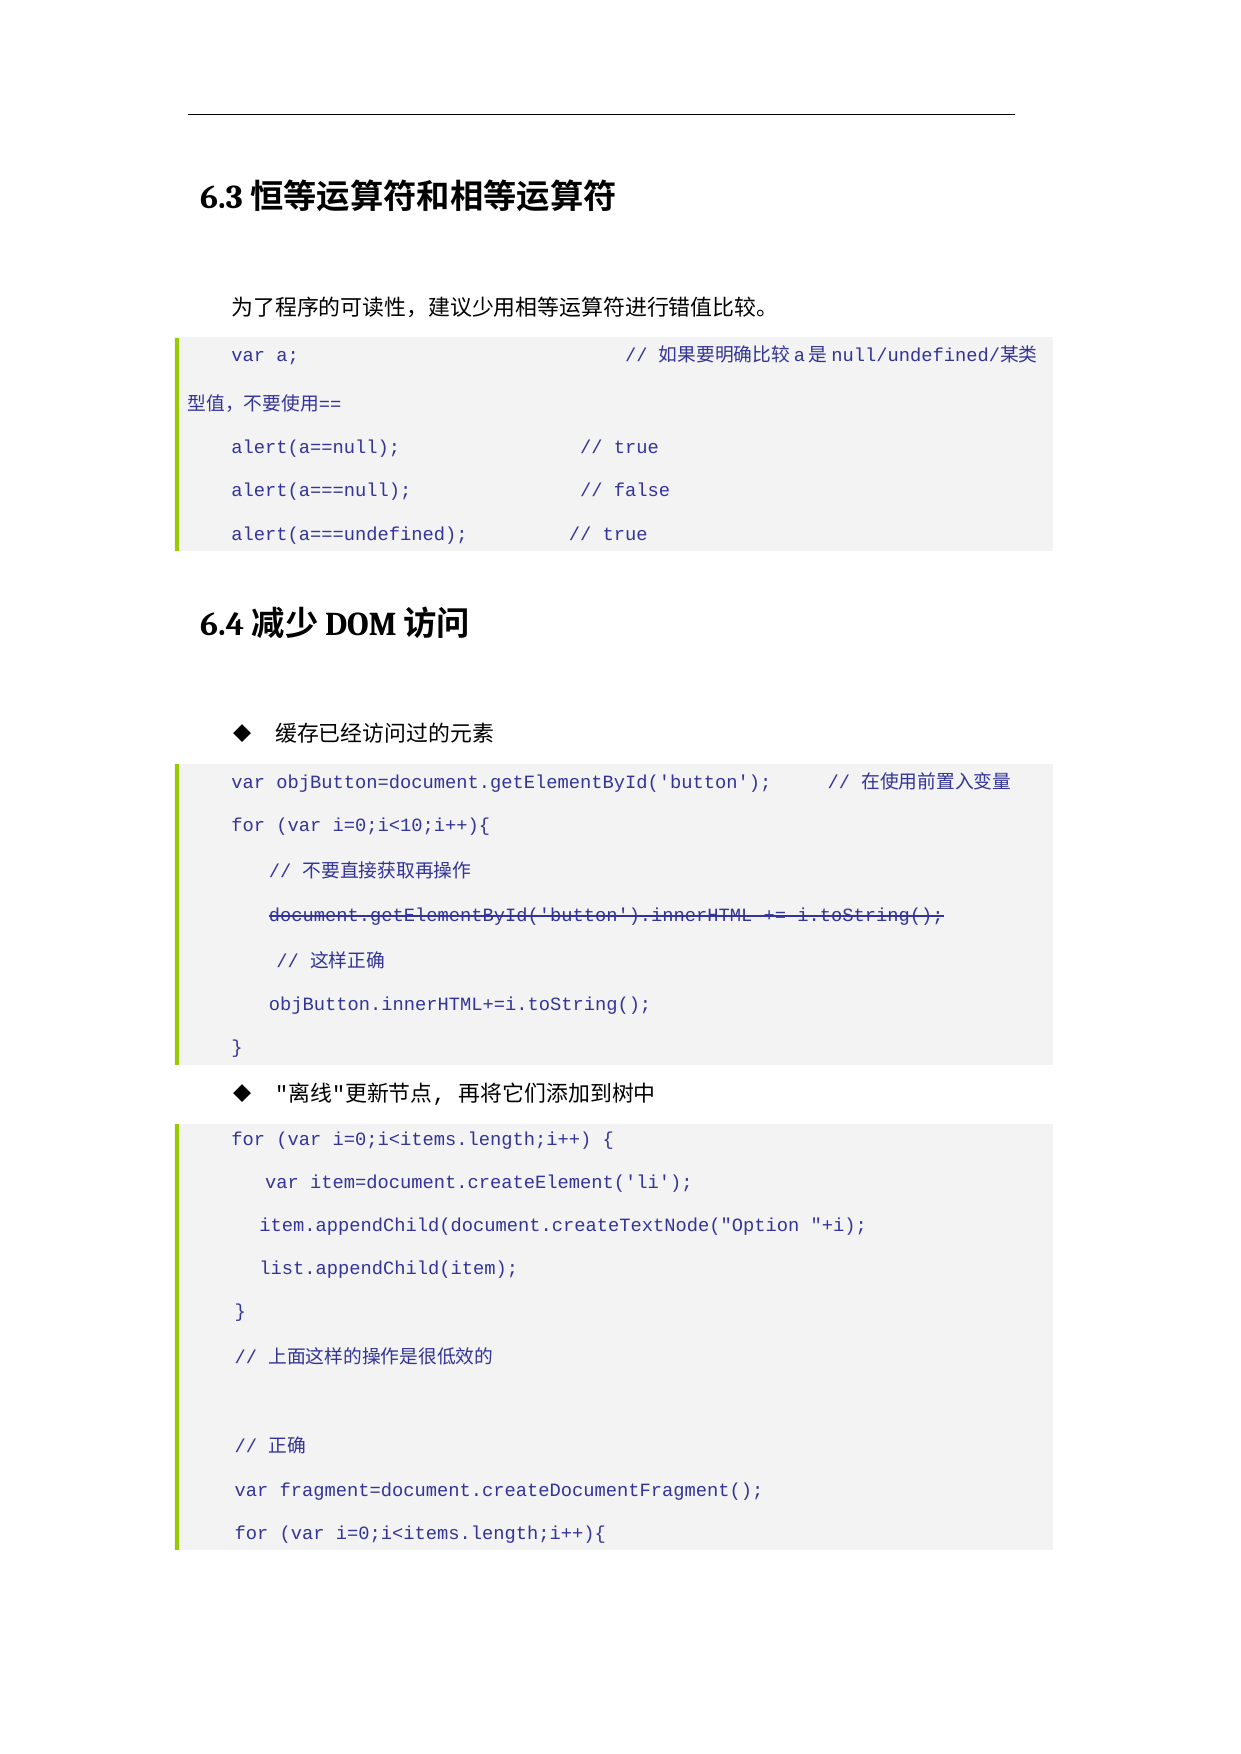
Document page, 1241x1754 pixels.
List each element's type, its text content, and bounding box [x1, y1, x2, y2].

text // 不要直接获取再操作 [179, 854, 1053, 886]
text objButton.innerHTML+=i.toString(); [179, 989, 1053, 1022]
text var fragment=document.createDocumentFragment(); [179, 1475, 1053, 1507]
text // 这样正确 [179, 943, 1053, 975]
text document.getElementById('button').innerHTML += i.toString(); [179, 900, 1053, 932]
text var item=document.createElement('li'); [179, 1167, 1053, 1199]
text list.appendChild(item); [179, 1253, 1053, 1286]
text // 正确 [179, 1429, 1053, 1461]
text for (var i=0;i<items.length;i++) { [179, 1124, 1053, 1156]
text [179, 1210, 1053, 1242]
subtitle 6.4 减少DOM访问 [200, 589, 1053, 654]
text // 上面这样的操作是很低效的 [179, 1339, 1053, 1372]
text for (var i=0;i<items.length;i++){ [179, 1518, 1053, 1550]
list "离线"更新节点, 再将它们添加到树中 [231, 1075, 1053, 1108]
text var a; // 如果要明确比较a是null/undefined/某类型值，不要使用== [174, 337, 1053, 419]
text for (var i=0;i<10;i++){ [179, 811, 1053, 843]
text alert(a===undefined); // true [179, 519, 1053, 551]
text } [179, 1032, 1053, 1065]
subtitle 6.3 恒等运算符和相等运算符 [200, 162, 1053, 227]
text alert(a===null); // false [179, 476, 1053, 508]
text alert(a==null); // true [179, 432, 1053, 465]
text 为了程序的可读性，建议少用相等运算符进行错值比较。 [187, 289, 1053, 322]
text var objButton=document.getElementById('button'); // 在使用前置入变量 [179, 764, 1053, 797]
list 缓存已经访问过的元素 [231, 716, 1053, 748]
text } [179, 1296, 1053, 1329]
